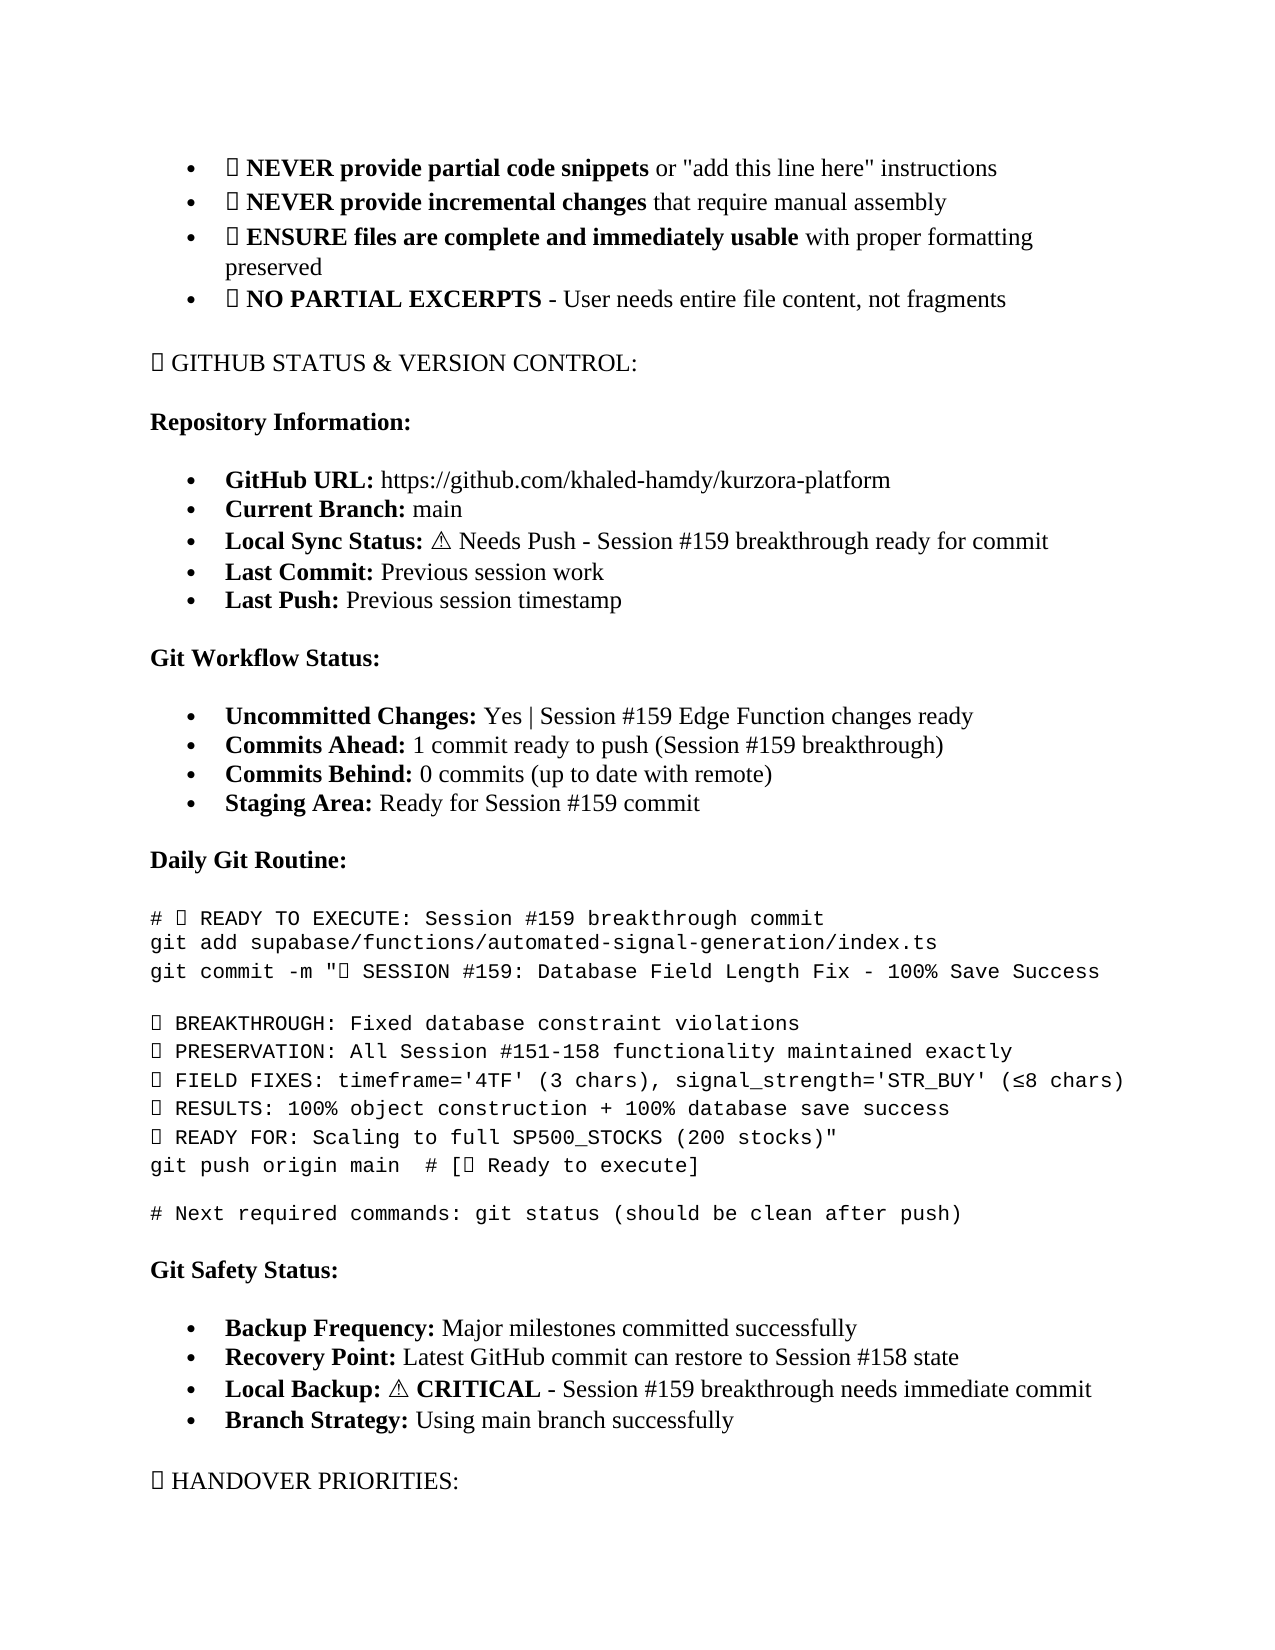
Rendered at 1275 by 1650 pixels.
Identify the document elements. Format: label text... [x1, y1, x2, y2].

text # Next required commands: git status (should be clean after push) [150, 1203, 1125, 1226]
text Git Safety Status: [150, 1256, 1125, 1284]
list Branch Strategy: Using main branch successfully [187, 1405, 1125, 1434]
text ✅ READY FOR: Scaling to full SP500_STOCKS (200 stocks)" [150, 1122, 1125, 1151]
text git push origin main # [✅ Ready to execute] [150, 1151, 1125, 1179]
text ✅ RESULTS: 100% object construction + 100% database save success [150, 1093, 1125, 1122]
text git commit -m "🎉 SESSION #159: Database Field Length Fix - 100% Save Success [150, 956, 1125, 984]
text 🐙 GITHUB STATUS & VERSION CONTROL: [150, 344, 1125, 378]
list ❌ NO PARTIAL EXCERPTS - User needs entire file content, not fragments [187, 281, 1125, 315]
list ✅ NEVER provide partial code snippets or "add this line here" instructions [187, 150, 1125, 184]
text git add supabase/functions/automated-signal-generation/index.ts [150, 932, 1125, 956]
list Uncommitted Changes: Yes | Session #159 Edge Function changes ready [187, 701, 1125, 730]
list ✅ NEVER provide incremental changes that require manual assembly [187, 184, 1125, 218]
text ✅ BREAKTHROUGH: Fixed database constraint violations [150, 1008, 1125, 1036]
list GitHub URL: https://github.com/khaled-hamdy/kurzora-platform [187, 465, 1125, 494]
text ✅ FIELD FIXES: timeframe='4TF' (3 chars), signal_strength='STR_BUY' (≤8 chars) [150, 1065, 1125, 1093]
list Recovery Point: Latest GitHub commit can restore to Session #158 state [187, 1342, 1125, 1371]
list Last Commit: Previous session work [187, 557, 1125, 586]
list Current Branch: main [187, 494, 1125, 523]
list Local Sync Status: ⚠️ Needs Push - Session #159 breakthrough ready for commit [187, 523, 1125, 557]
list Commits Behind: 0 commits (up to date with remote) [187, 759, 1125, 788]
list Local Backup: ⚠️ CRITICAL - Session #159 breakthrough needs immediate commit [187, 1371, 1125, 1405]
text # ✅ READY TO EXECUTE: Session #159 breakthrough commit [150, 903, 1125, 932]
list Last Push: Previous session timestamp [187, 586, 1125, 614]
text Repository Information: [150, 407, 1125, 436]
list Backup Frequency: Major milestones committed successfully [187, 1313, 1125, 1342]
text 🎯 HANDOVER PRIORITIES: [150, 1463, 1125, 1497]
list Staging Area: Ready for Session #159 commit [187, 788, 1125, 816]
text Git Workflow Status: [150, 643, 1125, 672]
text ✅ PRESERVATION: All Session #151-158 functionality maintained exactly [150, 1036, 1125, 1065]
text Daily Git Routine: [150, 846, 1125, 874]
list Commits Ahead: 1 commit ready to push (Session #159 breakthrough) [187, 730, 1125, 759]
list ✅ ENSURE files are complete and immediately usable with proper formatting preserved [187, 218, 1125, 281]
